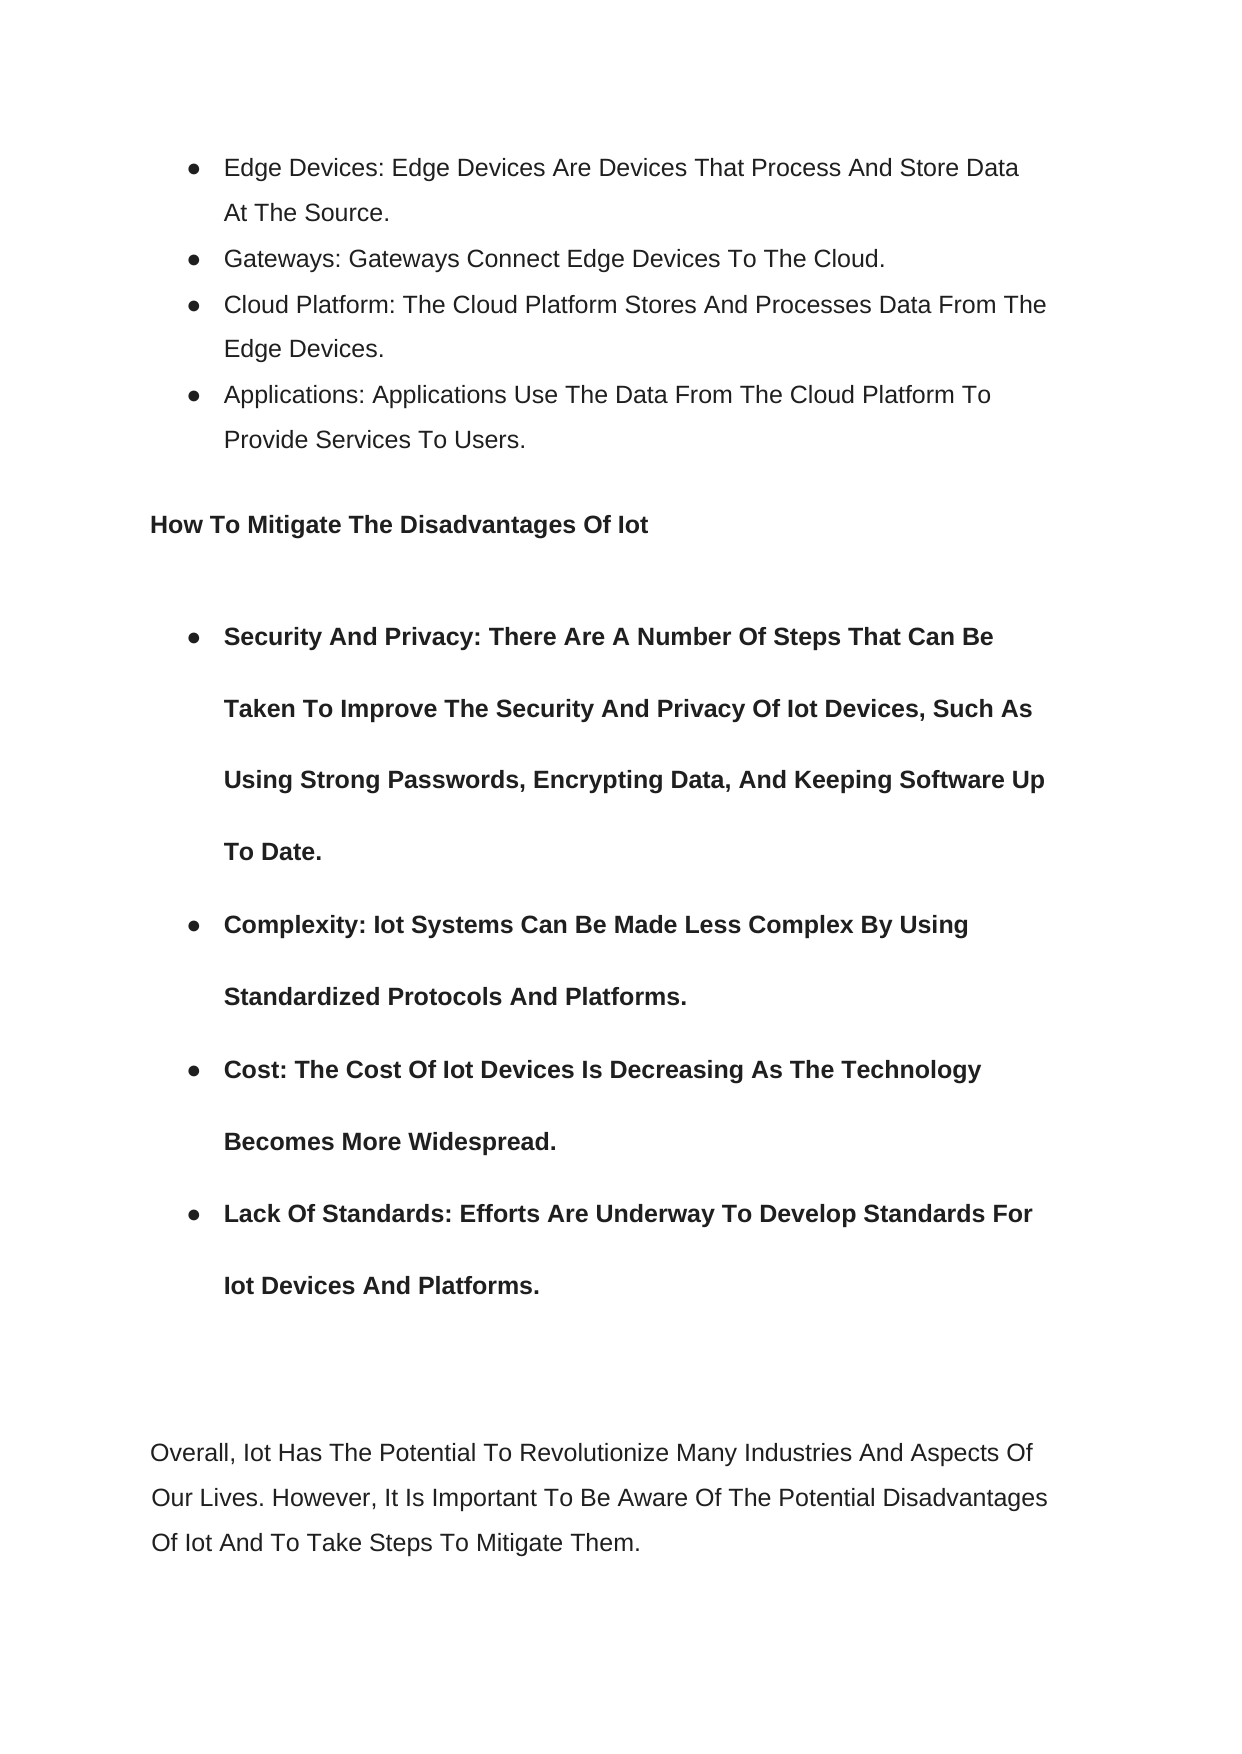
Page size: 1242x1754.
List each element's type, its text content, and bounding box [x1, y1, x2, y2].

list Cloud Platform: The Cloud Platform Stores And Processes Data From The Edge Devices. [186, 290, 1049, 363]
list Edge Devices: Edge Devices Are Devices That Process And Store Data At The Source. [186, 153, 1049, 227]
list Applications: Applications Use The Data From The Cloud Platform To Provide Services To Users. [186, 380, 1049, 454]
list Cost: The Cost Of Iot Devices Is Decreasing As The Technology Becomes More Widespread. [186, 1055, 1049, 1155]
list Lack Of Standards: Efforts Are Underway To Develop Standards For Iot Devices And Platforms. [186, 1199, 1049, 1300]
text How To Mitigate The Disadvantages Of Iot [150, 510, 1049, 538]
text Overall, Iot Has The Potential To Revolutionize Many Industries And Aspects Of Our Lives. However, It Is Important To Be Aware Of The Potential Disadvantages Of Iot And To Take Steps To Mitigate Them. [150, 1438, 1049, 1556]
list Gateways: Gateways Connect Edge Devices To The Cloud. [186, 244, 1049, 272]
list Complexity: Iot Systems Can Be Made Less Complex By Using Standardized Protocols And Platforms. [186, 910, 1049, 1011]
list Security And Privacy: There Are A Number Of Steps That Can Be Taken To Improve The Security And Privacy Of Iot Devices, Such As Using Strong Passwords, Encrypting Data, And Keeping Software Up To Date. [186, 622, 1049, 866]
